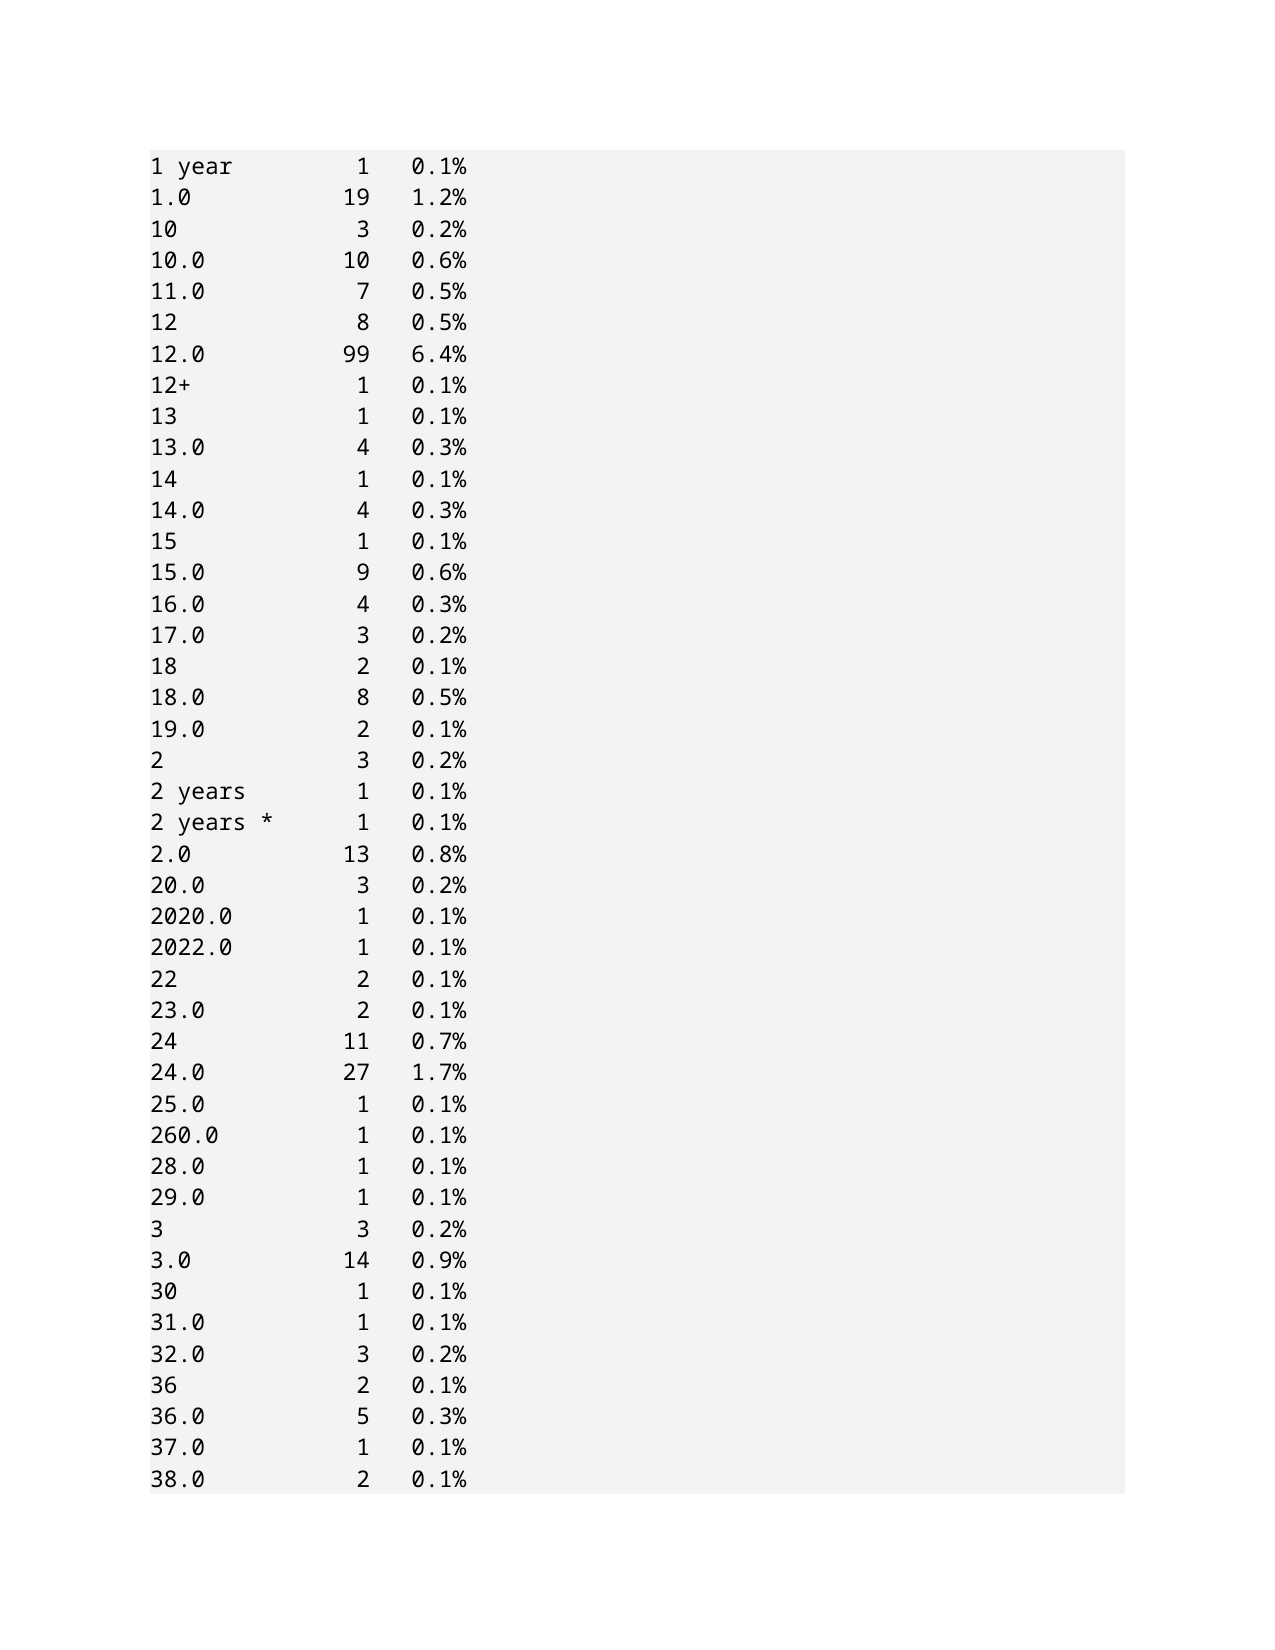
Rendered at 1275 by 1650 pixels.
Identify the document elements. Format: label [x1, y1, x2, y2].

text [150, 150, 1125, 1494]
